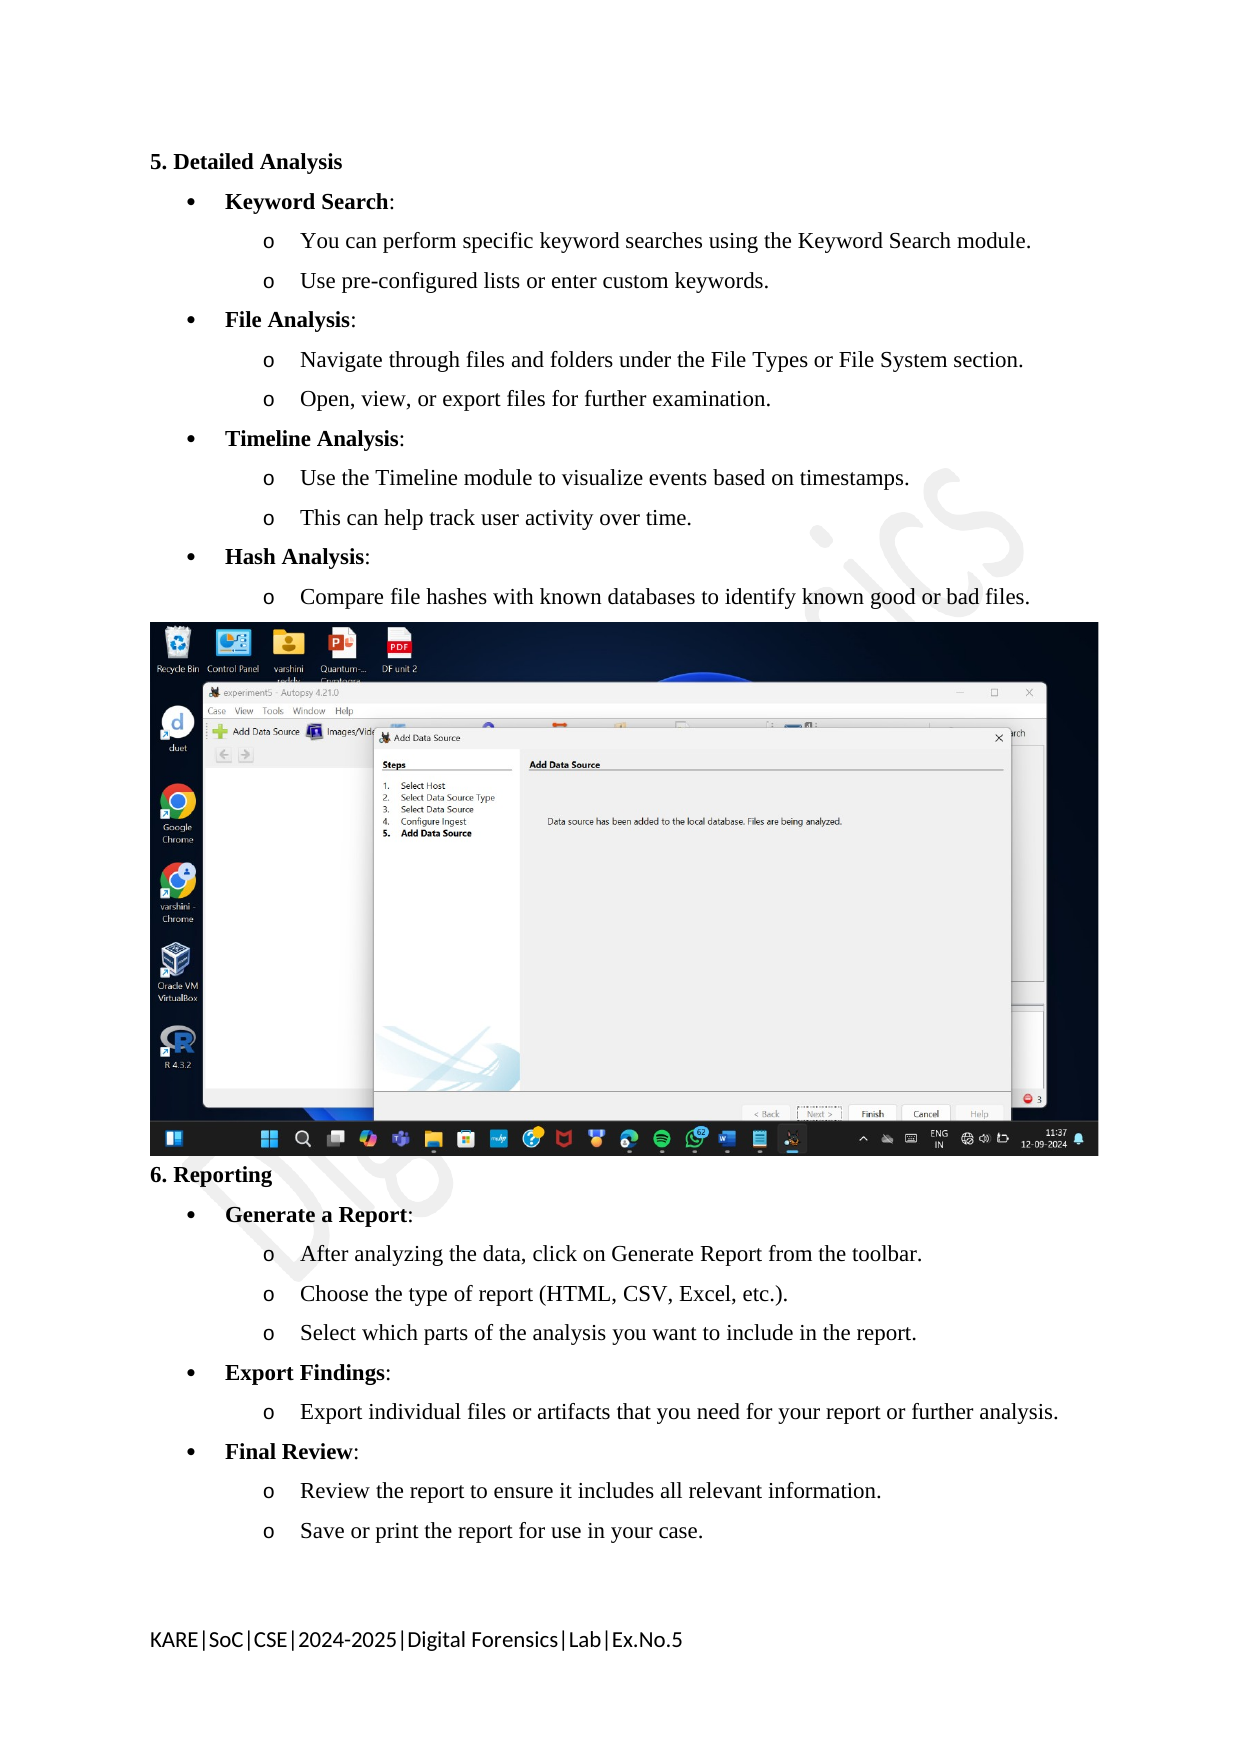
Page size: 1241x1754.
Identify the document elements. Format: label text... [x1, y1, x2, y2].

list This can help track user activity over time. [262, 504, 1153, 531]
picture [182, 468, 1024, 616]
list You can perform specific keyword searches using the Keyword Search module. [262, 227, 1153, 255]
list Navigate through files and folders under the File Types or File System section. [262, 346, 1153, 373]
list Use pre-configured lists or enter custom keywords. [262, 267, 1153, 294]
list Generate a Report: [187, 1201, 1153, 1227]
list Compare file hashes with known databases to identify known good or bad files. [262, 583, 1153, 610]
subtitle File Analysis: [187, 306, 1153, 332]
subtitle Timeline Analysis: [187, 425, 1153, 451]
list Select which parts of the analysis you want to include in the report. [262, 1319, 1153, 1347]
list Choose the type of report (HTML, CSV, Excel, etc.). [262, 1280, 1153, 1308]
subtitle Hash Analysis: [187, 543, 1153, 569]
list After analyzing the data, click on Generate Report from the toolbar. [262, 1241, 1153, 1268]
list Keyword Search: [187, 188, 1153, 214]
subtitle Detailed Analysis [150, 148, 1153, 174]
list Save or print the report for use in your case. [262, 1517, 1153, 1544]
subtitle Export Findings: [187, 1359, 1153, 1385]
subtitle Final Review: [187, 1438, 1153, 1464]
list Open, view, or export files for further examination. [262, 385, 1153, 413]
list Export individual files or artifacts that you need for your report or further analysis. [262, 1398, 1153, 1426]
list Review the report to ensure it includes all relevant information. [262, 1477, 1153, 1505]
picture [182, 1188, 1024, 1282]
list Use the Timeline module to visualize events based on timestamps. [262, 464, 1153, 492]
picture [150, 622, 1099, 1156]
